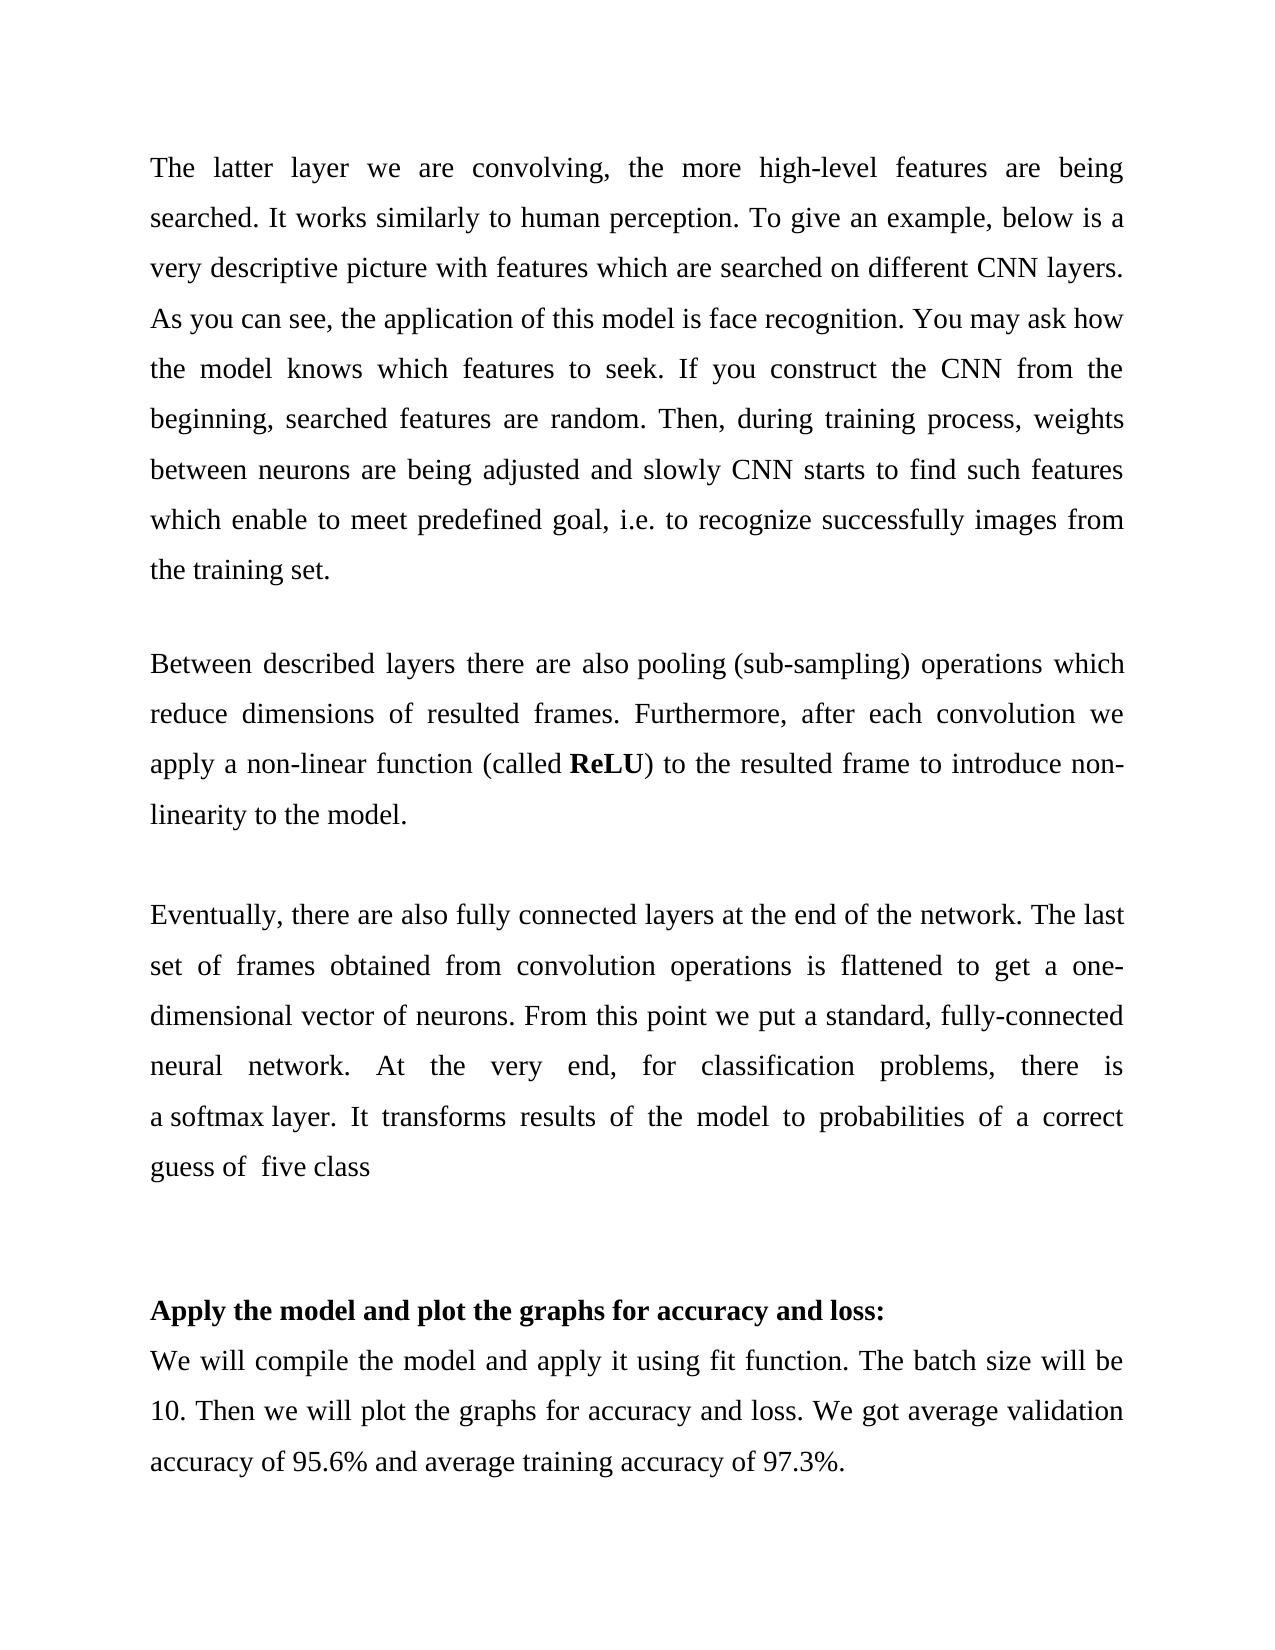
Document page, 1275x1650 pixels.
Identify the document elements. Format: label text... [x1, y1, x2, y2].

text The latter layer we are convolving, the more high-level features are being searched. It works similarly to human perception. To give an example, below is a very descriptive picture with features which are searched on different CNN layers. As you can see, the application of this model is face recognition. You may ask how the model knows which features to seek. If you construct the CNN from the beginning, searched features are random. Then, during training process, weights between neurons are being adjusted and slowly CNN starts to find such features which enable to meet predefined goal, i.e. to recognize successfully images from the training set. [150, 150, 1125, 586]
text Apply the model and plot the graphs for accuracy and loss: [150, 1293, 1125, 1326]
text Eventually, there are also fully connected layers at the end of the network. The last set of frames obtained from convolution operations is flattened to get a one-dimensional vector of neurons. From this point we put a standard, fully-connected neural network. At the very end, for classification problems, there is a softmax layer. It transforms results of the model to probabilities of a correct guess of five class [150, 897, 1125, 1183]
text Between described layers there are also pooling (sub-sampling) operations which reduce dimensions of resulted frames. Furthermore, after each convolution we apply a non-linear function (called ReLU) to the resulted frame to introduce non-linearity to the model. [150, 646, 1125, 830]
text We will compile the model and apply it using fit function. The batch size will be 10. Then we will plot the graphs for accuracy and loss. We got average validation accuracy of 95.6% and average training accuracy of 97.3%. [150, 1343, 1125, 1477]
